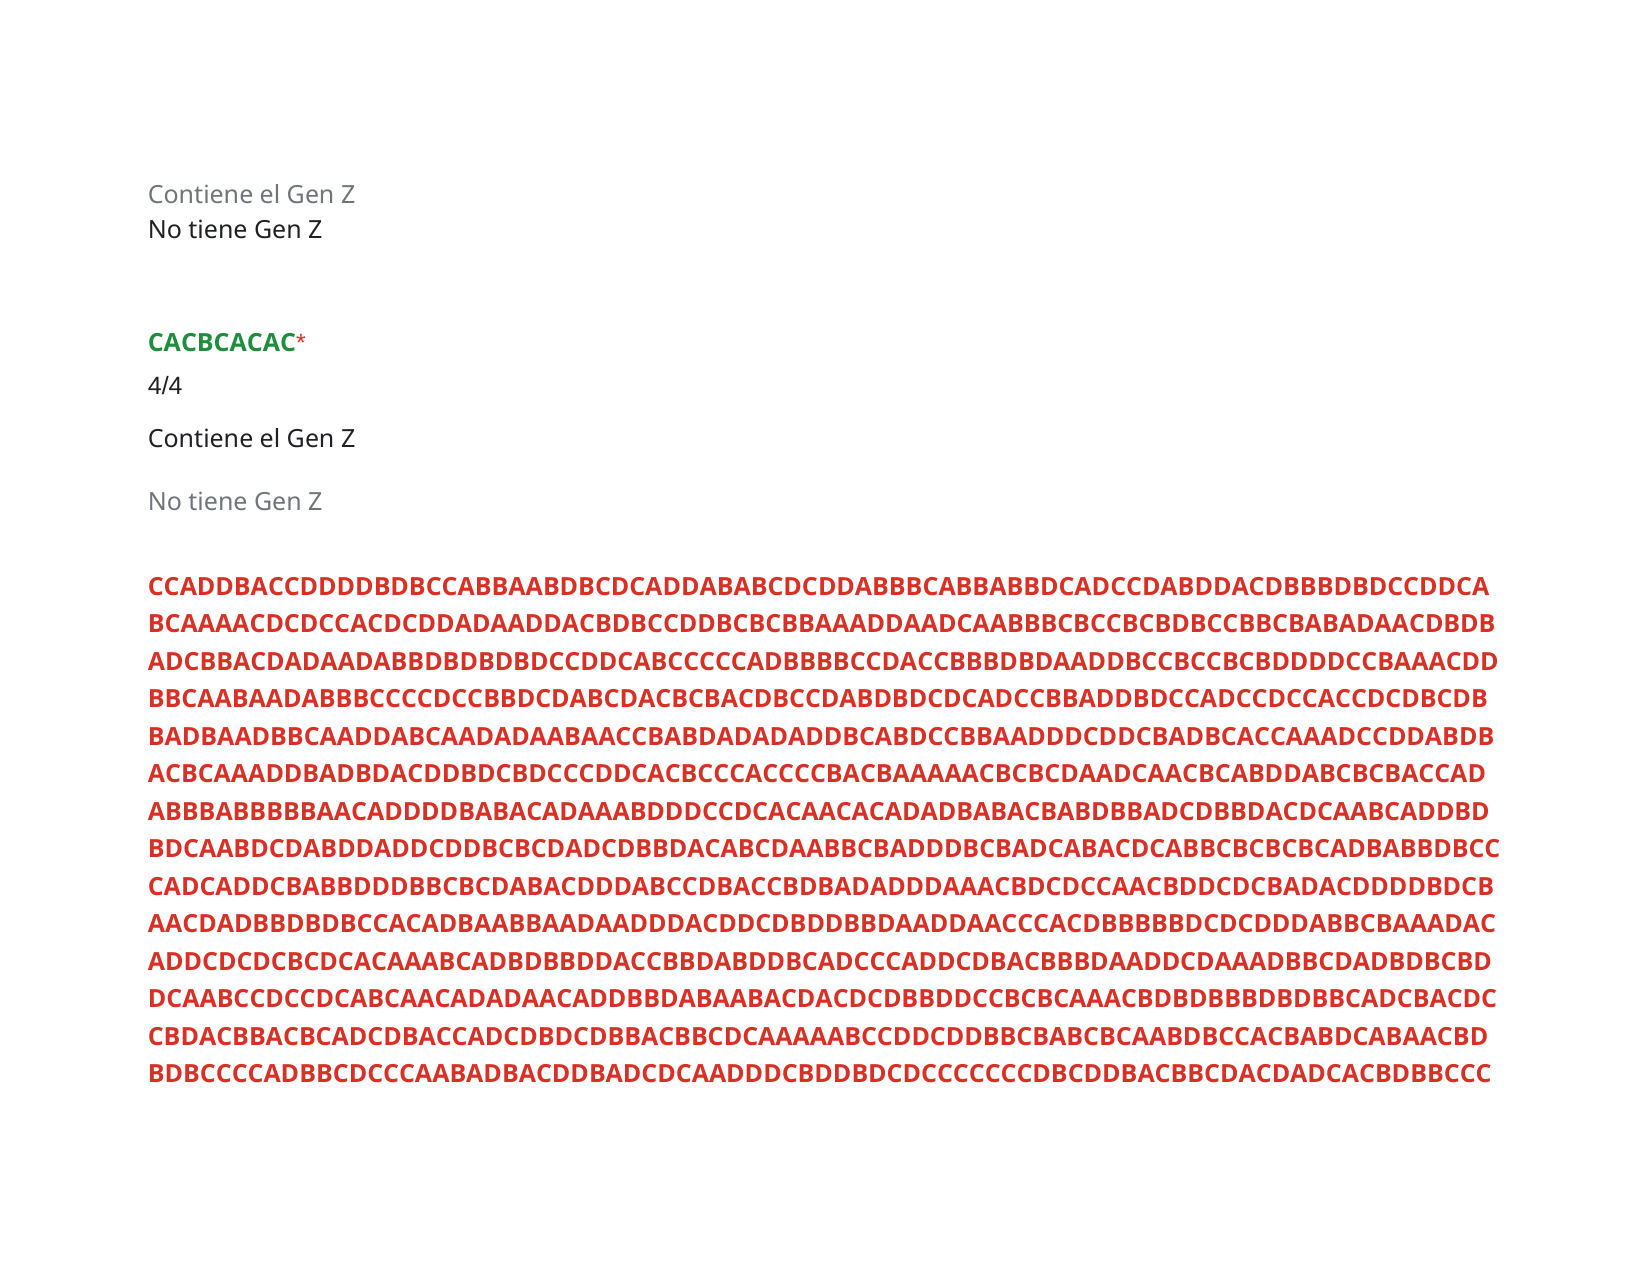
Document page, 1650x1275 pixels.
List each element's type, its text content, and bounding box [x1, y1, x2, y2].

text CACBCACAC* [148, 322, 1502, 359]
text No tiene Gen Z [148, 483, 1502, 517]
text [148, 565, 1502, 1090]
text No tiene Gen Z [148, 211, 1502, 245]
text Contiene el Gen Z [148, 177, 1502, 211]
text 4/4 [148, 359, 1502, 400]
text Contiene el Gen Z [148, 421, 1502, 454]
